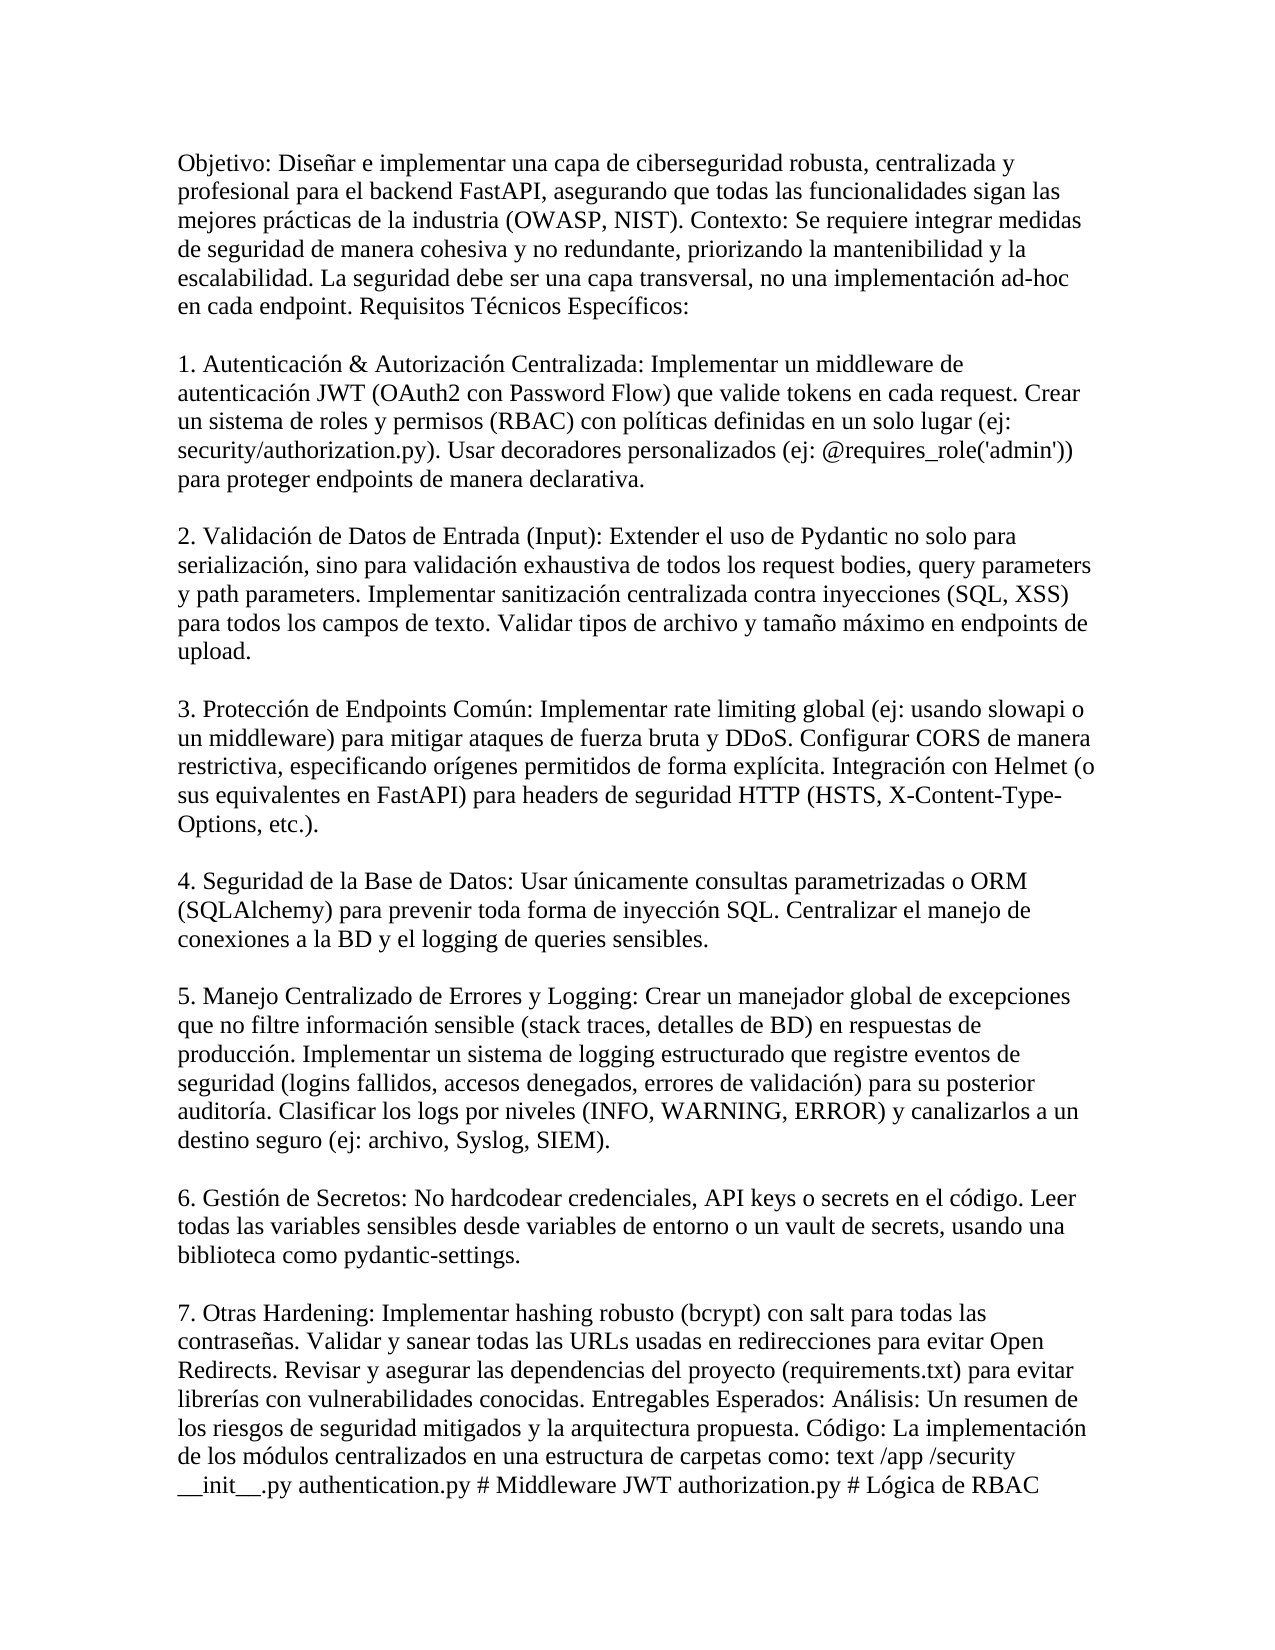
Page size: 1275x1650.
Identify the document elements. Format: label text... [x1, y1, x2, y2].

text 1. Autenticación & Autorización Centralizada: Implementar un middleware de autenticación JWT (OAuth2 con Password Flow) que valide tokens en cada request. Crear un sistema de roles y permisos (RBAC) con políticas definidas en un solo lugar (ej: security/authorization.py). Usar decoradores personalizados (ej: @requires_role('admin')) para proteger endpoints de manera declarativa. [177, 349, 1098, 493]
text 3. Protección de Endpoints Común: Implementar rate limiting global (ej: usando slowapi o un middleware) para mitigar ataques de fuerza bruta y DDoS. Configurar CORS de manera restrictiva, especificando orígenes permitidos de forma explícita. Integración con Helmet (o sus equivalentes en FastAPI) para headers de seguridad HTTP (HSTS, X-Content-Type-Options, etc.). [177, 694, 1098, 838]
text 5. Manejo Centralizado de Errores y Logging: Crear un manejador global de excepciones que no filtre información sensible (stack traces, detalles de BD) en respuestas de producción. Implementar un sistema de logging estructurado que registre eventos de seguridad (logins fallidos, accesos denegados, errores de validación) para su posterior auditoría. Clasificar los logs por niveles (INFO, WARNING, ERROR) y canalizarlos a un destino seguro (ej: archivo, Syslog, SIEM). [177, 981, 1098, 1154]
text 2. Validación de Datos de Entrada (Input): Extender el uso de Pydantic no solo para serialización, sino para validación exhaustiva de todos los request bodies, query parameters y path parameters. Implementar sanitización centralizada contra inyecciones (SQL, XSS) para todos los campos de texto. Validar tipos de archivo y tamaño máximo en endpoints de upload. [177, 521, 1098, 665]
text 6. Gestión de Secretos: No hardcodear credenciales, API keys o secrets en el código. Leer todas las variables sensibles desde variables de entorno o un vault de secrets, usando una biblioteca como pydantic-settings. [177, 1183, 1098, 1269]
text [177, 1298, 1098, 1499]
text 4. Seguridad de la Base de Datos: Usar únicamente consultas parametrizadas o ORM (SQLAlchemy) para prevenir toda forma de inyección SQL. Centralizar el manejo de conexiones a la BD y el logging de queries sensibles. [177, 866, 1098, 953]
text Objetivo: Diseñar e implementar una capa de ciberseguridad robusta, centralizada y profesional para el backend FastAPI, asegurando que todas las funcionalidades sigan las mejores prácticas de la industria (OWASP, NIST). Contexto: Se requiere integrar medidas de seguridad de manera cohesiva y no redundante, priorizando la mantenibilidad y la escalabilidad. La seguridad debe ser una capa transversal, no una implementación ad-hoc en cada endpoint. Requisitos Técnicos Específicos: [177, 148, 1098, 320]
